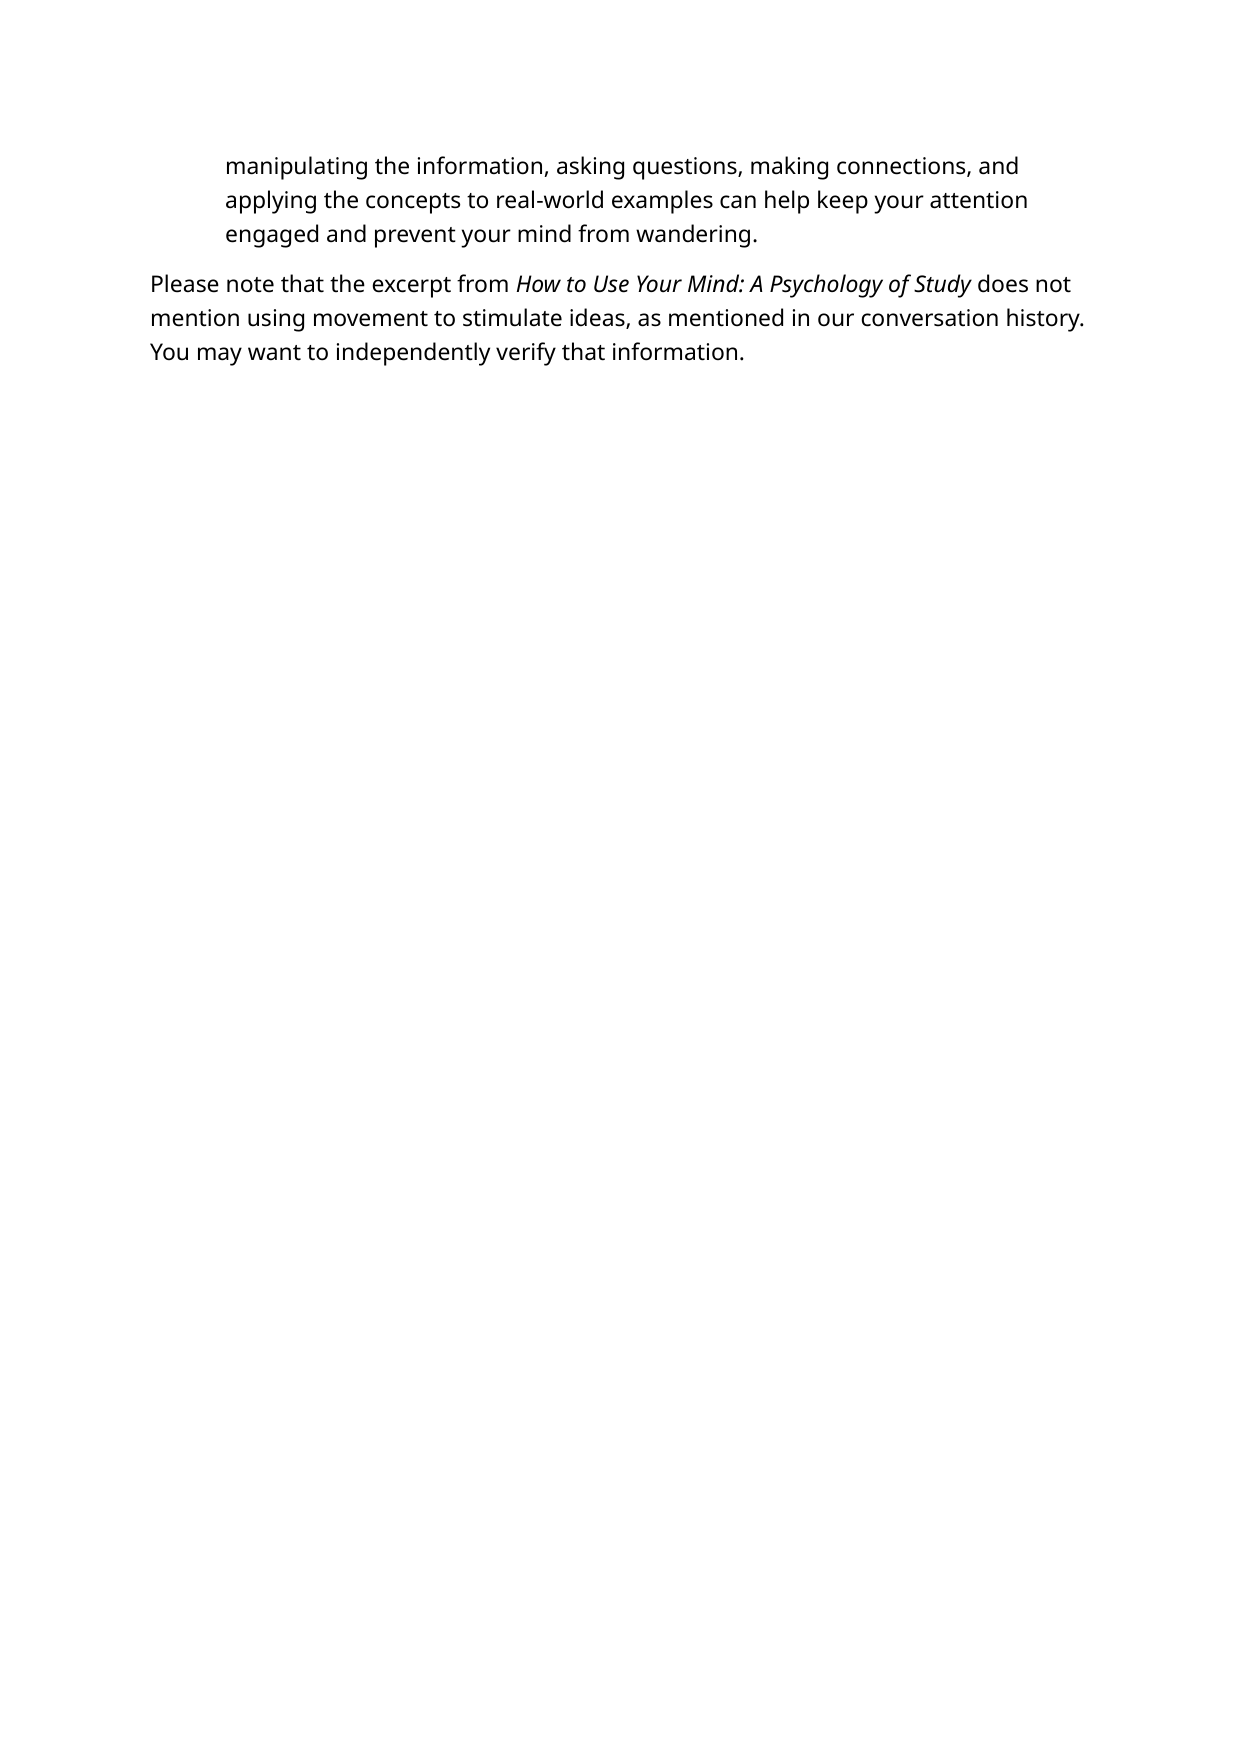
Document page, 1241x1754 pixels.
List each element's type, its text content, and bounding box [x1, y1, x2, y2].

text Please note that the excerpt from How to Use Your Mind: A Psychology of Study does not mention using movement to stimulate ideas, as mentioned in our conversation history. You may want to independently verify that information. [150, 268, 1090, 367]
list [187, 150, 1090, 249]
